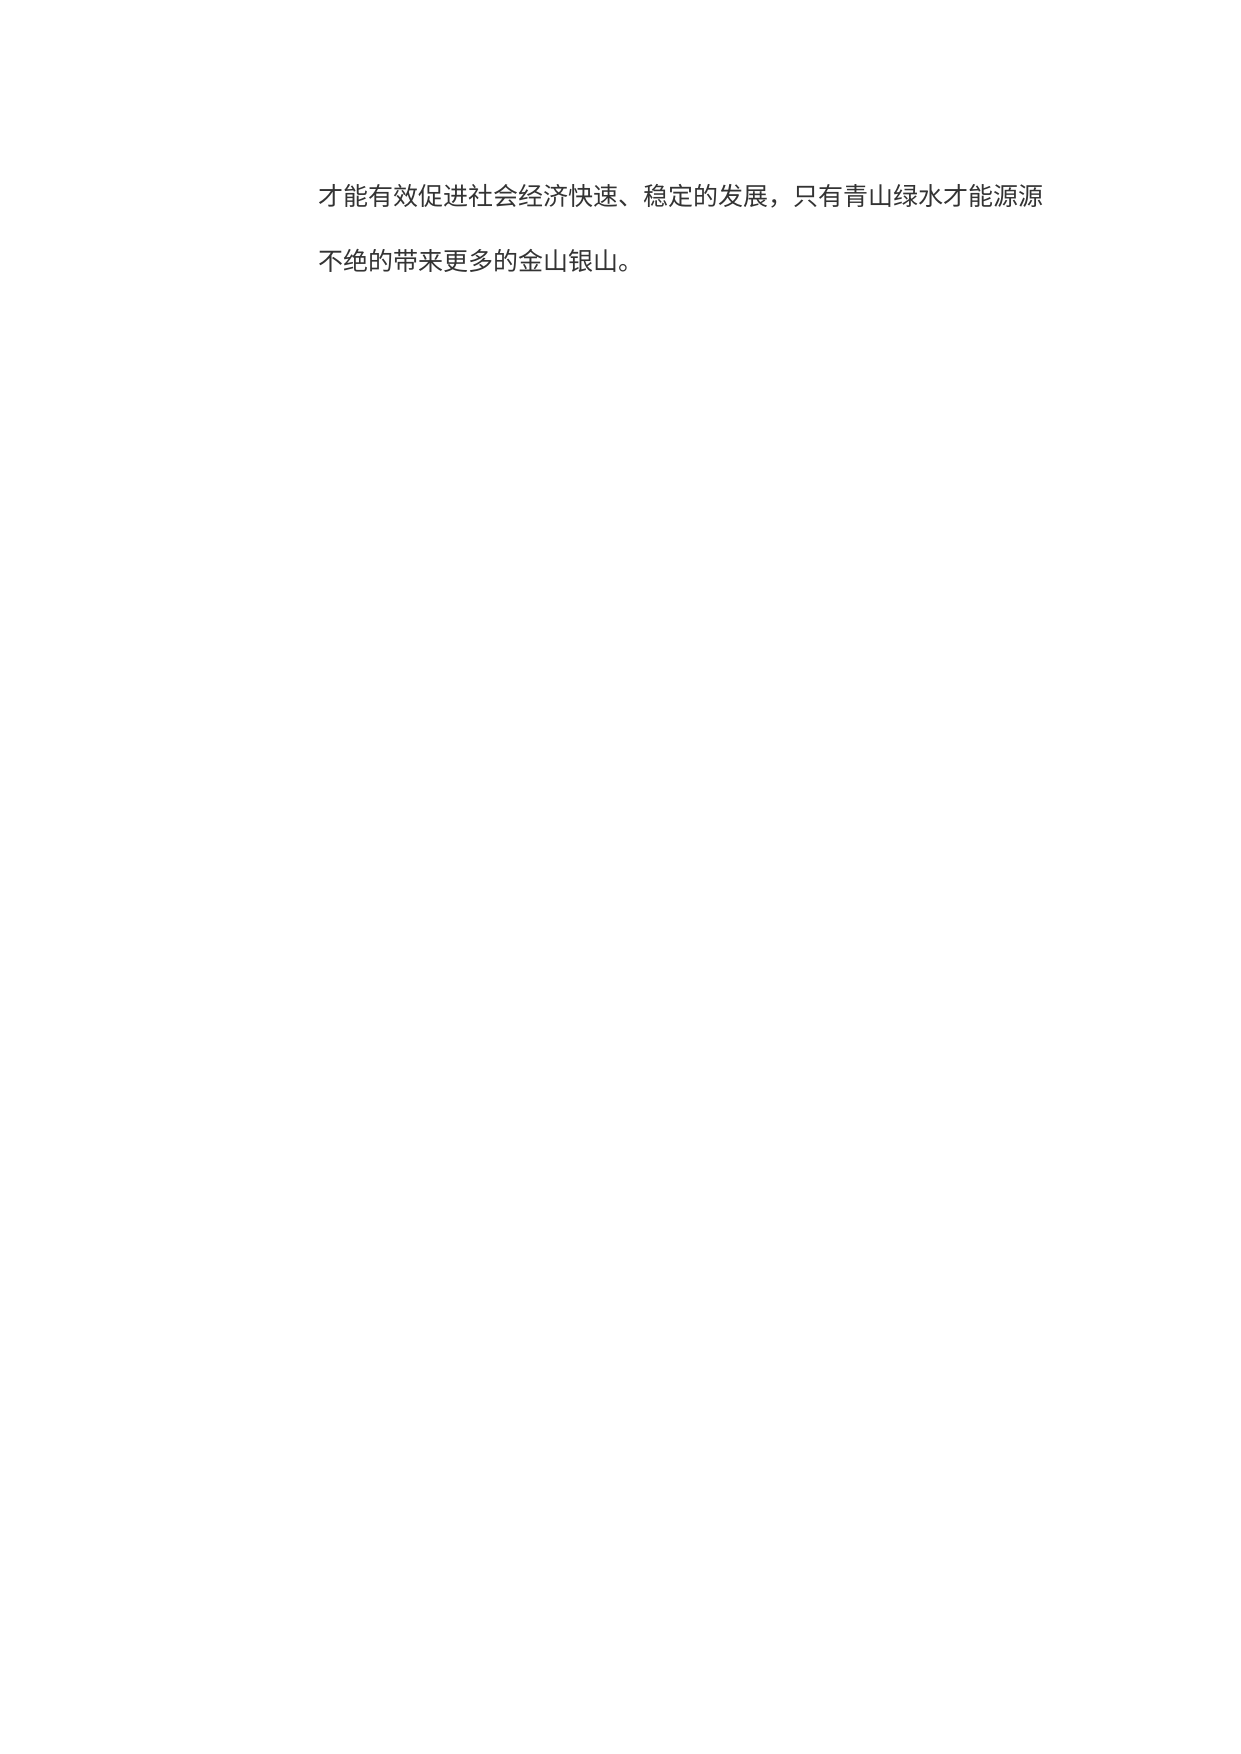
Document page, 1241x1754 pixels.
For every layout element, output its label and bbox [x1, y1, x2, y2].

text [319, 162, 1053, 292]
